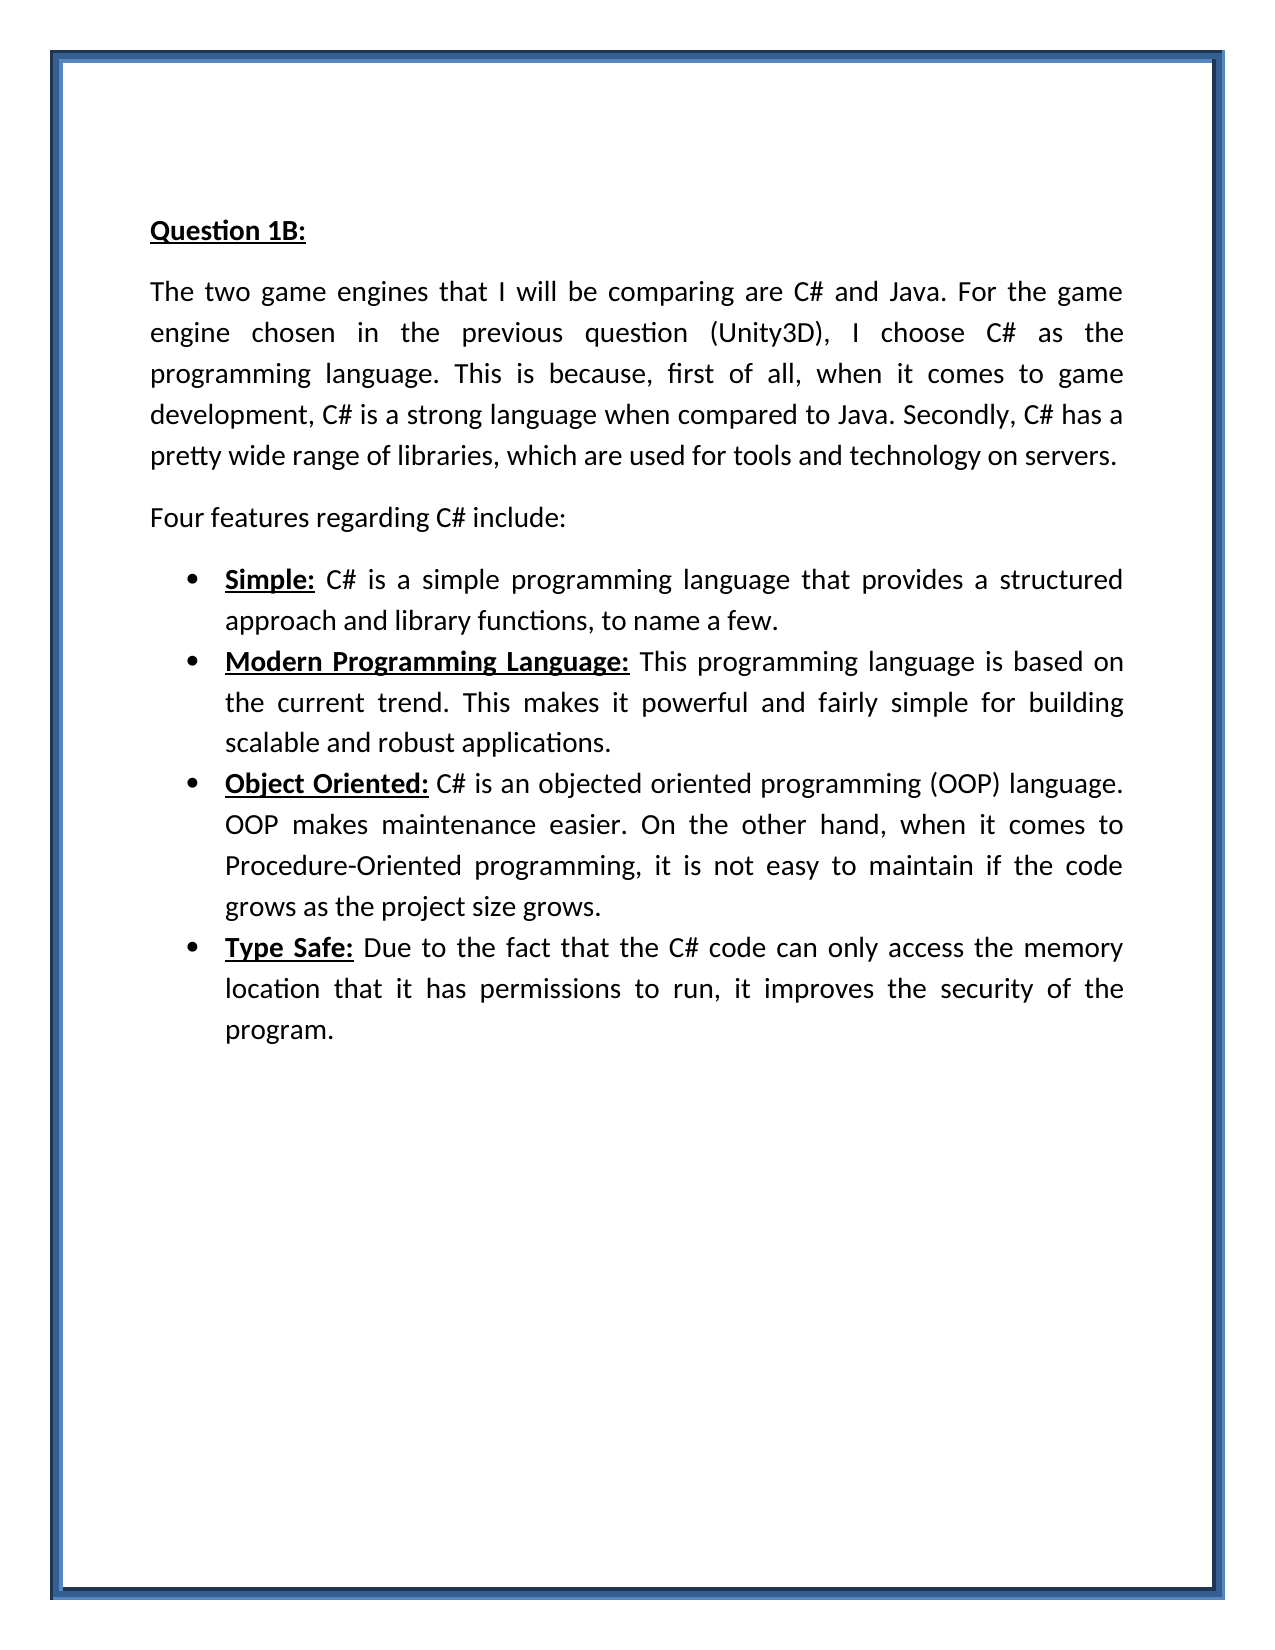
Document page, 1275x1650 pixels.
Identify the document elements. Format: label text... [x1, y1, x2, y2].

list Simple: C# is a simple programming language that provides a structured approach and library functions, to name a few. [187, 561, 1125, 637]
list Type Safe: Due to the fact that the C# code can only access the memory location that it has permissions to run, it improves the security of the program. [187, 929, 1125, 1047]
text The two game engines that I will be comparing are C# and Java. For the game engine chosen in the previous question (Unity3D), I choose C# as the programming language. This is because, first of all, when it comes to game development, C# is a strong language when compared to Java. Secondly, C# has a pretty wide range of libraries, which are used for tools and technology on servers. [150, 273, 1125, 473]
list Object Oriented: C# is an objected oriented programming (OOP) language. OOP makes maintenance easier. On the other hand, when it comes to Procedure-Oriented programming, it is not easy to maintain if the code grows as the project size grows. [187, 766, 1125, 924]
list Modern Programming Language: This programming language is based on the current trend. This makes it powerful and fairly simple for building scalable and robust applications. [187, 643, 1125, 760]
text Four features regarding C# include: [150, 499, 1125, 535]
text Question 1B: [150, 212, 1125, 247]
